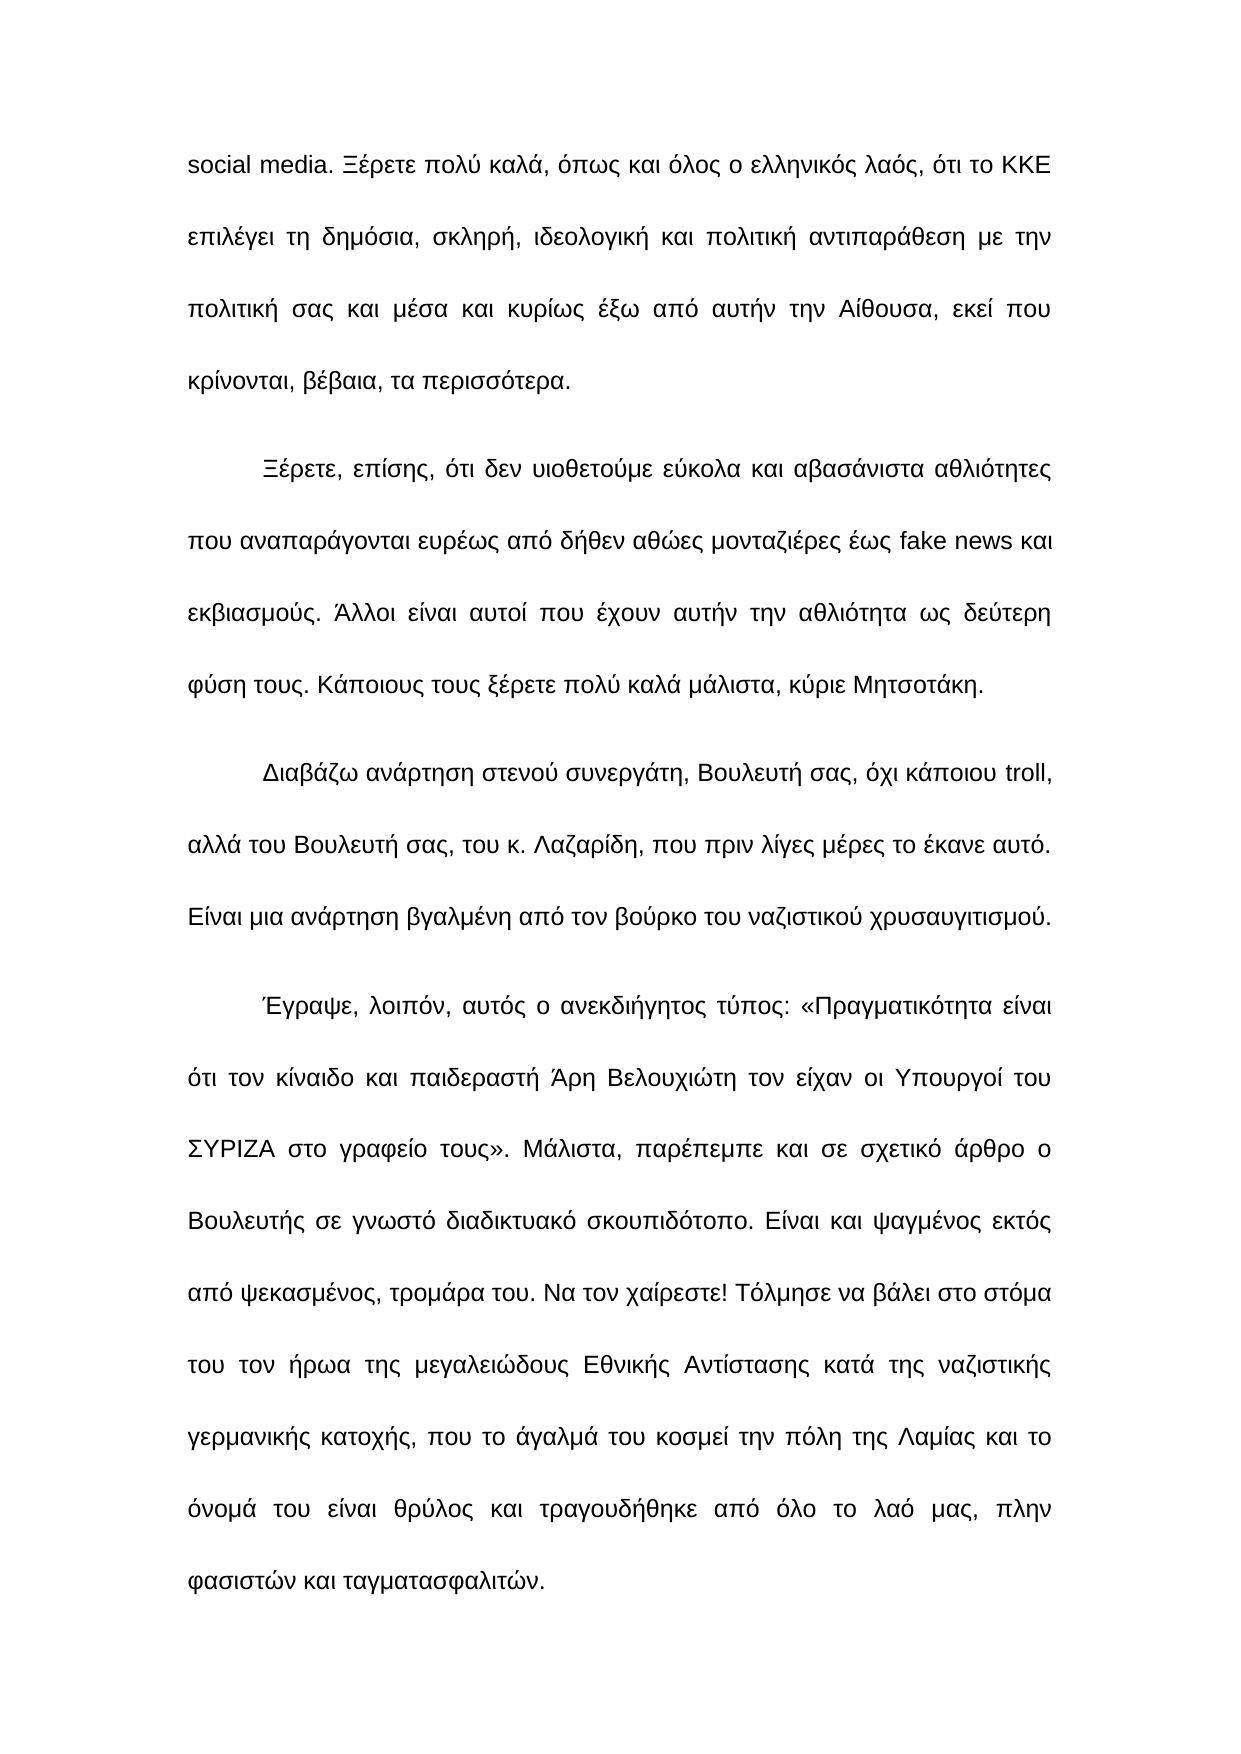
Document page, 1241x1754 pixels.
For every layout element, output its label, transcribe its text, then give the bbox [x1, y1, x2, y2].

text Διαβάζω ανάρτηση στενού συνεργάτη, Βουλευτή σας, όχι κάποιου troll, αλλά του Βουλευτή σας, του κ. Λαζαρίδη, που πριν λίγες μέρες το έκανε αυτό. Είναι μια ανάρτηση βγαλμένη από τον βούρκο του ναζιστικού χρυσαυγιτισμού. [187, 758, 1053, 931]
text Ξέρετε, επίσης, ότι δεν υιοθετούμε εύκολα και αβασάνιστα αθλιότητες που αναπαράγονται ευρέως από δήθεν αθώες μονταζιέρες έως fake news και εκβιασμούς. Άλλοι είναι αυτοί που έχουν αυτήν την αθλιότητα ως δεύτερη φύση τους. Κάποιους τους ξέρετε πολύ καλά μάλιστα, κύριε Μητσοτάκη. [187, 454, 1053, 698]
text Έγραψε, λοιπόν, αυτός ο ανεκδιήγητος τύπος: «Πραγματικότητα είναι ότι τον κίναιδο και παιδεραστή Άρη Βελουχιώτη τον είχαν οι Υπουργοί του ΣΥΡΙΖΑ στο γραφείο τους». Μάλιστα, παρέπεμπε και σε σχετικό άρθρο ο Βουλευτής σε γνωστό διαδικτυακό σκουπιδότοπο. Είναι και ψαγμένος εκτός από ψεκασμένος, τρομάρα του. Να τον χαίρεστε! Τόλμησε να βάλει στο στόμα του τον ήρωα της μεγαλειώδους Εθνικής Αντίστασης κατά της ναζιστικής γερμανικής κατοχής, που το άγαλμά του κοσμεί την πόλη της Λαμίας και το όνομά του είναι θρύλος και τραγουδήθηκε από όλο το λαό μας, πλην φασιστών και ταγματασφαλιτών. [187, 991, 1053, 1594]
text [187, 150, 1053, 394]
